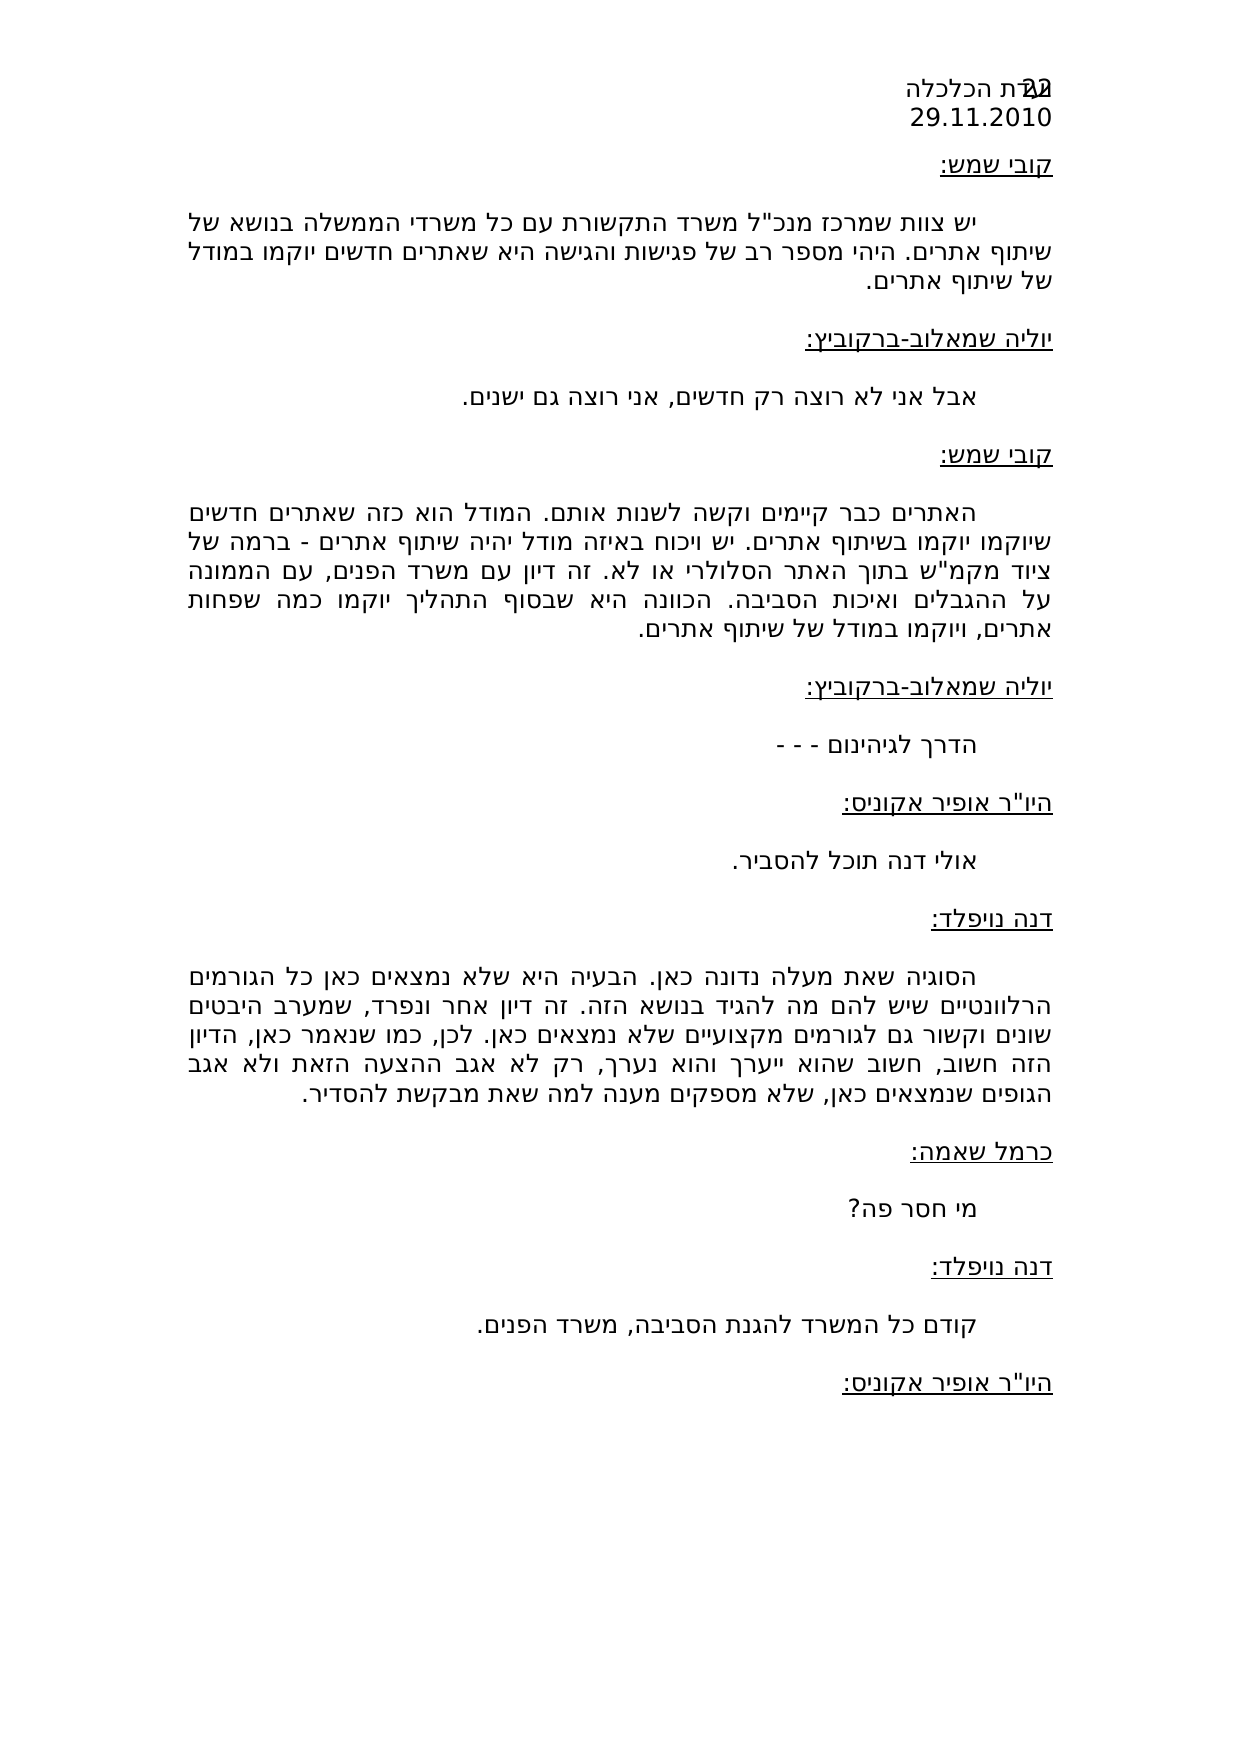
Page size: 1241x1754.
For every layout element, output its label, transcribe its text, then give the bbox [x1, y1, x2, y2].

text היו"ר אופיר אקוניס: [187, 788, 1053, 817]
text הסוגיה שאת מעלה נדונה כאן. הבעיה היא שלא נמצאים כאן כל הגורמים הרלוונטיים שיש להם מה להגיד בנושא הזה. זה דיון אחר ונפרד, שמערב היבטים שונים וקשור גם לגורמים מקצועיים שלא נמצאים כאן. לכן, כמו שנאמר כאן, הדיון הזה חשוב, חשוב שהוא ייערך והוא נערך, רק לא אגב ההצעה הזאת ולא אגב הגופים שנמצאים כאן, שלא מספקים מענה למה שאת מבקשת להסדיר. [187, 962, 1053, 1108]
text הדרך לגיהינום - - - [187, 730, 1053, 759]
text יוליה שמאלוב-ברקוביץ: [187, 324, 1053, 353]
text קובי שמש: [187, 440, 1053, 469]
text יוליה שמאלוב-ברקוביץ: [187, 672, 1053, 702]
text דנה נויפלד: [187, 904, 1053, 933]
text היו"ר אופיר אקוניס: [187, 1368, 1053, 1397]
text כרמל שאמה: [187, 1137, 1053, 1166]
text האתרים כבר קיימים וקשה לשנות אותם. המודל הוא כזה שאתרים חדשים שיוקמו יוקמו בשיתוף אתרים. יש ויכוח באיזה מודל יהיה שיתוף אתרים - ברמה של ציוד מקמ"ש בתוך האתר הסלולרי או לא. זה דיון עם משרד הפנים, עם הממונה על ההגבלים ואיכות הסביבה. הכוונה היא שבסוף התהליך יוקמו כמה שפחות אתרים, ויוקמו במודל של שיתוף אתרים. [187, 498, 1053, 644]
text קודם כל המשרד להגנת הסביבה, משרד הפנים. [187, 1310, 1053, 1339]
text אבל אני לא רוצה רק חדשים, אני רוצה גם ישנים. [187, 382, 1053, 411]
text קובי שמש: [187, 150, 1053, 179]
text מי חסר פה? [187, 1194, 1053, 1224]
text אולי דנה תוכל להסביר. [187, 846, 1053, 875]
text יש צוות שמרכז מנכ"ל משרד התקשורת עם כל משרדי הממשלה בנושא של שיתוף אתרים. היהי מספר רב של פגישות והגישה היא שאתרים חדשים יוקמו במודל של שיתוף אתרים. [187, 208, 1053, 295]
text דנה נויפלד: [187, 1252, 1053, 1282]
